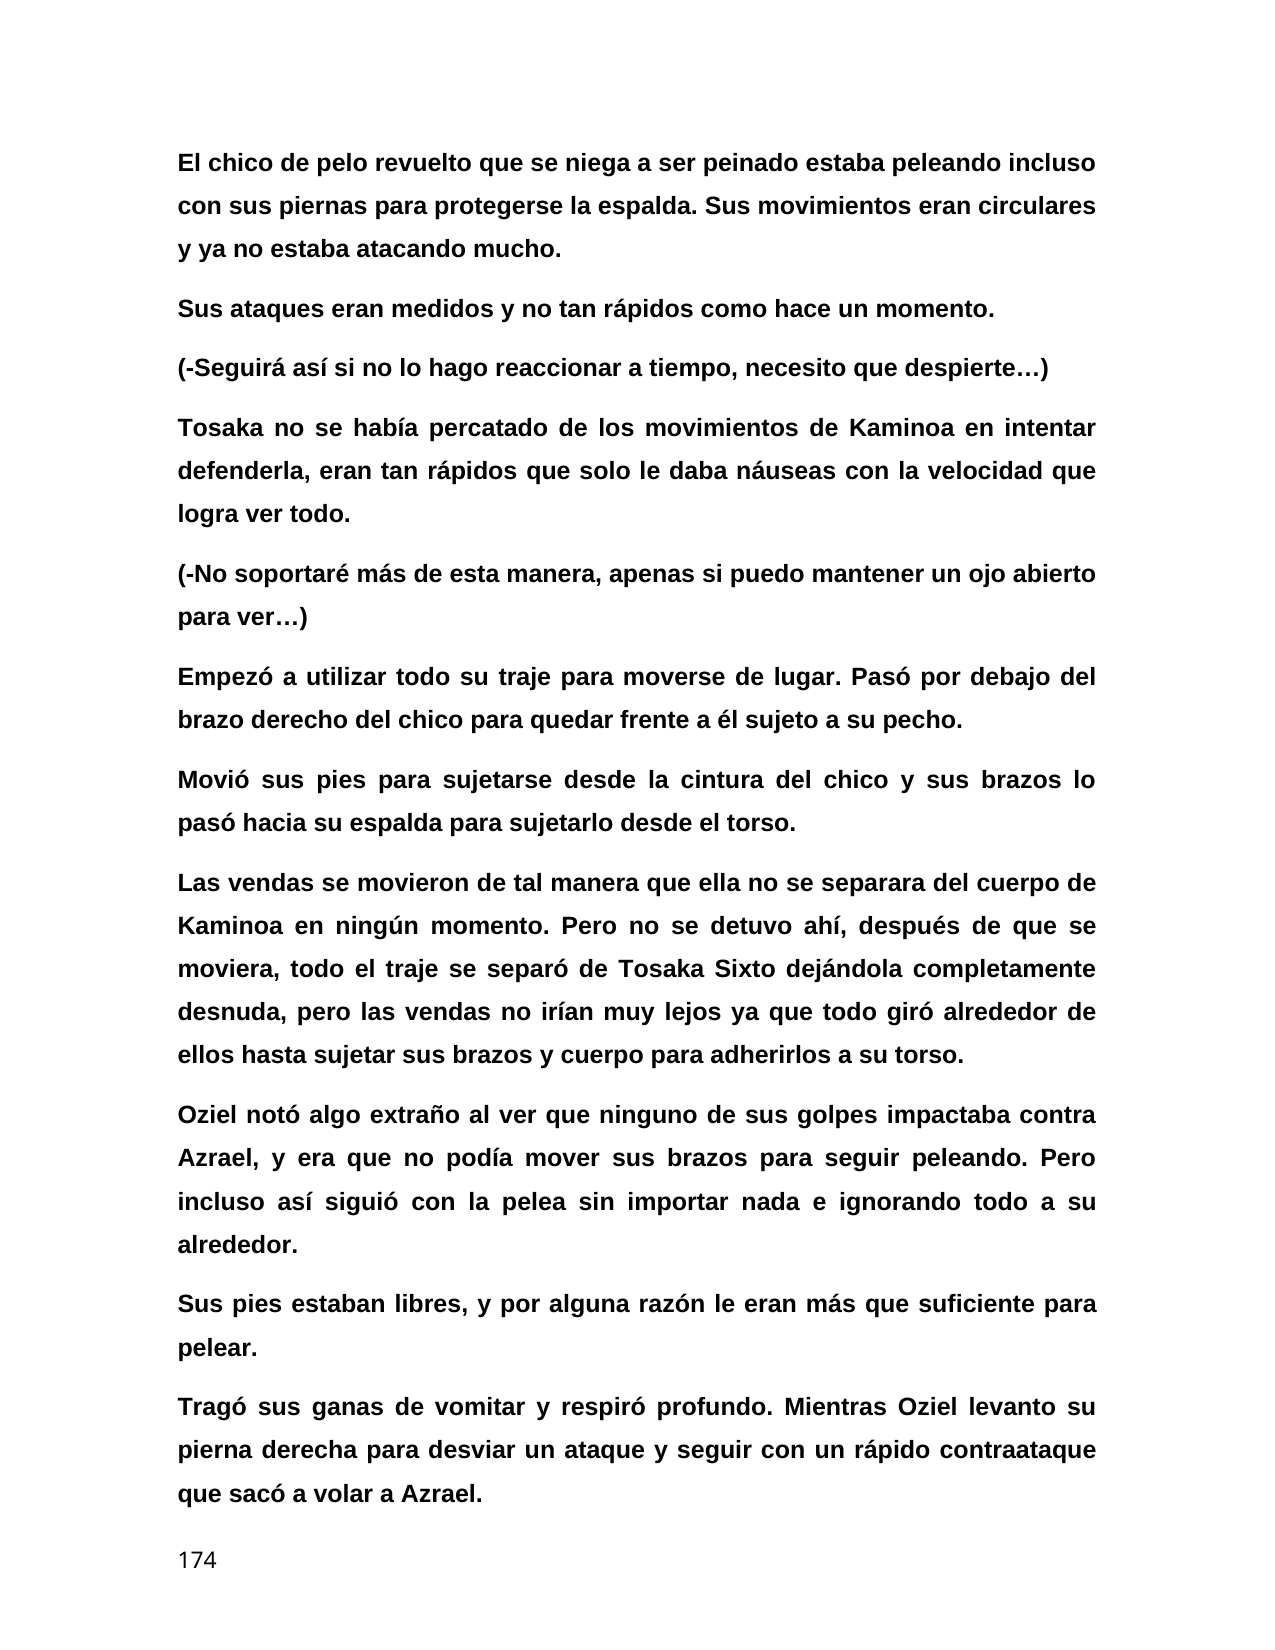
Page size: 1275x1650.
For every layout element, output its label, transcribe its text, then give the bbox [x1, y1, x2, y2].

text Sus pies estaban libres, y por alguna razón le eran más que suficiente para pelear. [177, 1289, 1098, 1361]
text (-No soportaré más de esta manera, apenas si puedo mantener un ojo abierto para ver…) [177, 559, 1098, 631]
text El chico de pelo revuelto que se niega a ser peinado estaba peleando incluso con sus piernas para protegerse la espalda. Sus movimientos eran circulares y ya no estaba atacando mucho. [177, 148, 1098, 263]
text Las vendas se movieron de tal manera que ella no se separara del cuerpo de Kaminoa en ningún momento. Pero no se detuvo ahí, después de que se moviera, todo el traje se separó de Tosaka Sixto dejándola completamente desnuda, pero las vendas no irían muy lejos ya que todo giró alrededor de ellos hasta sujetar sus brazos y cuerpo para adherirlos a su torso. [177, 868, 1098, 1069]
text Oziel notó algo extraño al ver que ninguno de sus golpes impactaba contra Azrael, y era que no podía mover sus brazos para seguir peleando. Pero incluso así siguió con la pelea sin importar nada e ignorando todo a su alrededor. [177, 1100, 1098, 1258]
text Tosaka no se había percatado de los movimientos de Kaminoa en intentar defenderla, eran tan rápidos que solo le daba náuseas con la velocidad que logra ver todo. [177, 413, 1098, 528]
text Empezó a utilizar todo su traje para moverse de lugar. Pasó por debajo del brazo derecho del chico para quedar frente a él sujeto a su pecho. [177, 662, 1098, 734]
text Sus ataques eran medidos y no tan rápidos como hace un momento. [177, 294, 1098, 322]
text Tragó sus ganas de vomitar y respiró profundo. Mientras Oziel levanto su pierna derecha para desviar un ataque y seguir con un rápido contraataque que sacó a volar a Azrael. [177, 1392, 1098, 1507]
text Movió sus pies para sujetarse desde la cintura del chico y sus brazos lo pasó hacia su espalda para sujetarlo desde el torso. [177, 765, 1098, 837]
text (-Seguirá así si no lo hago reaccionar a tiempo, necesito que despierte…) [177, 353, 1098, 382]
